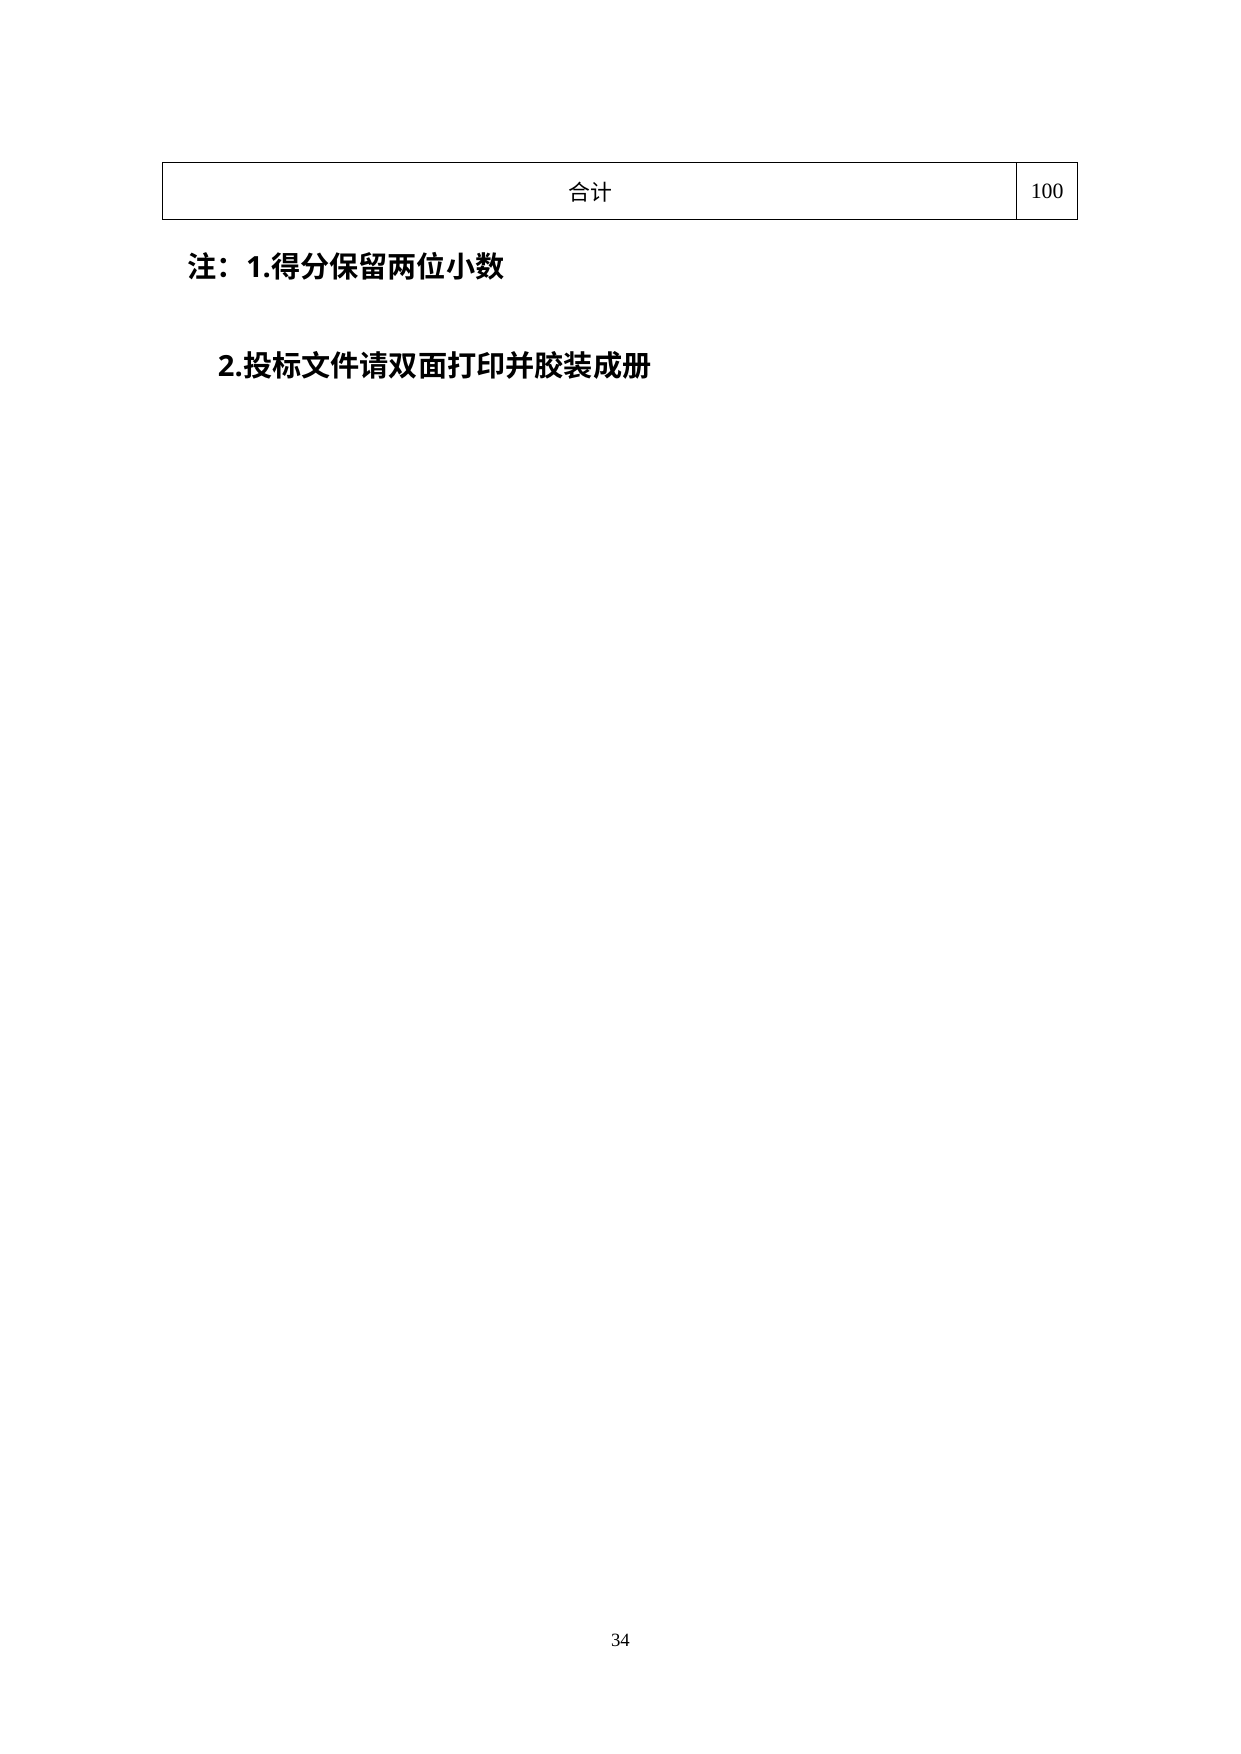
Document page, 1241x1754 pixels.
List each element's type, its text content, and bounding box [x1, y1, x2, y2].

text 2.投标文件请双面打印并胶装成册 [187, 331, 1053, 396]
table_cell 100 [1017, 163, 1077, 219]
text 注：1.得分保留两位小数 [187, 233, 1053, 298]
table_cell 合计 [163, 163, 1016, 219]
